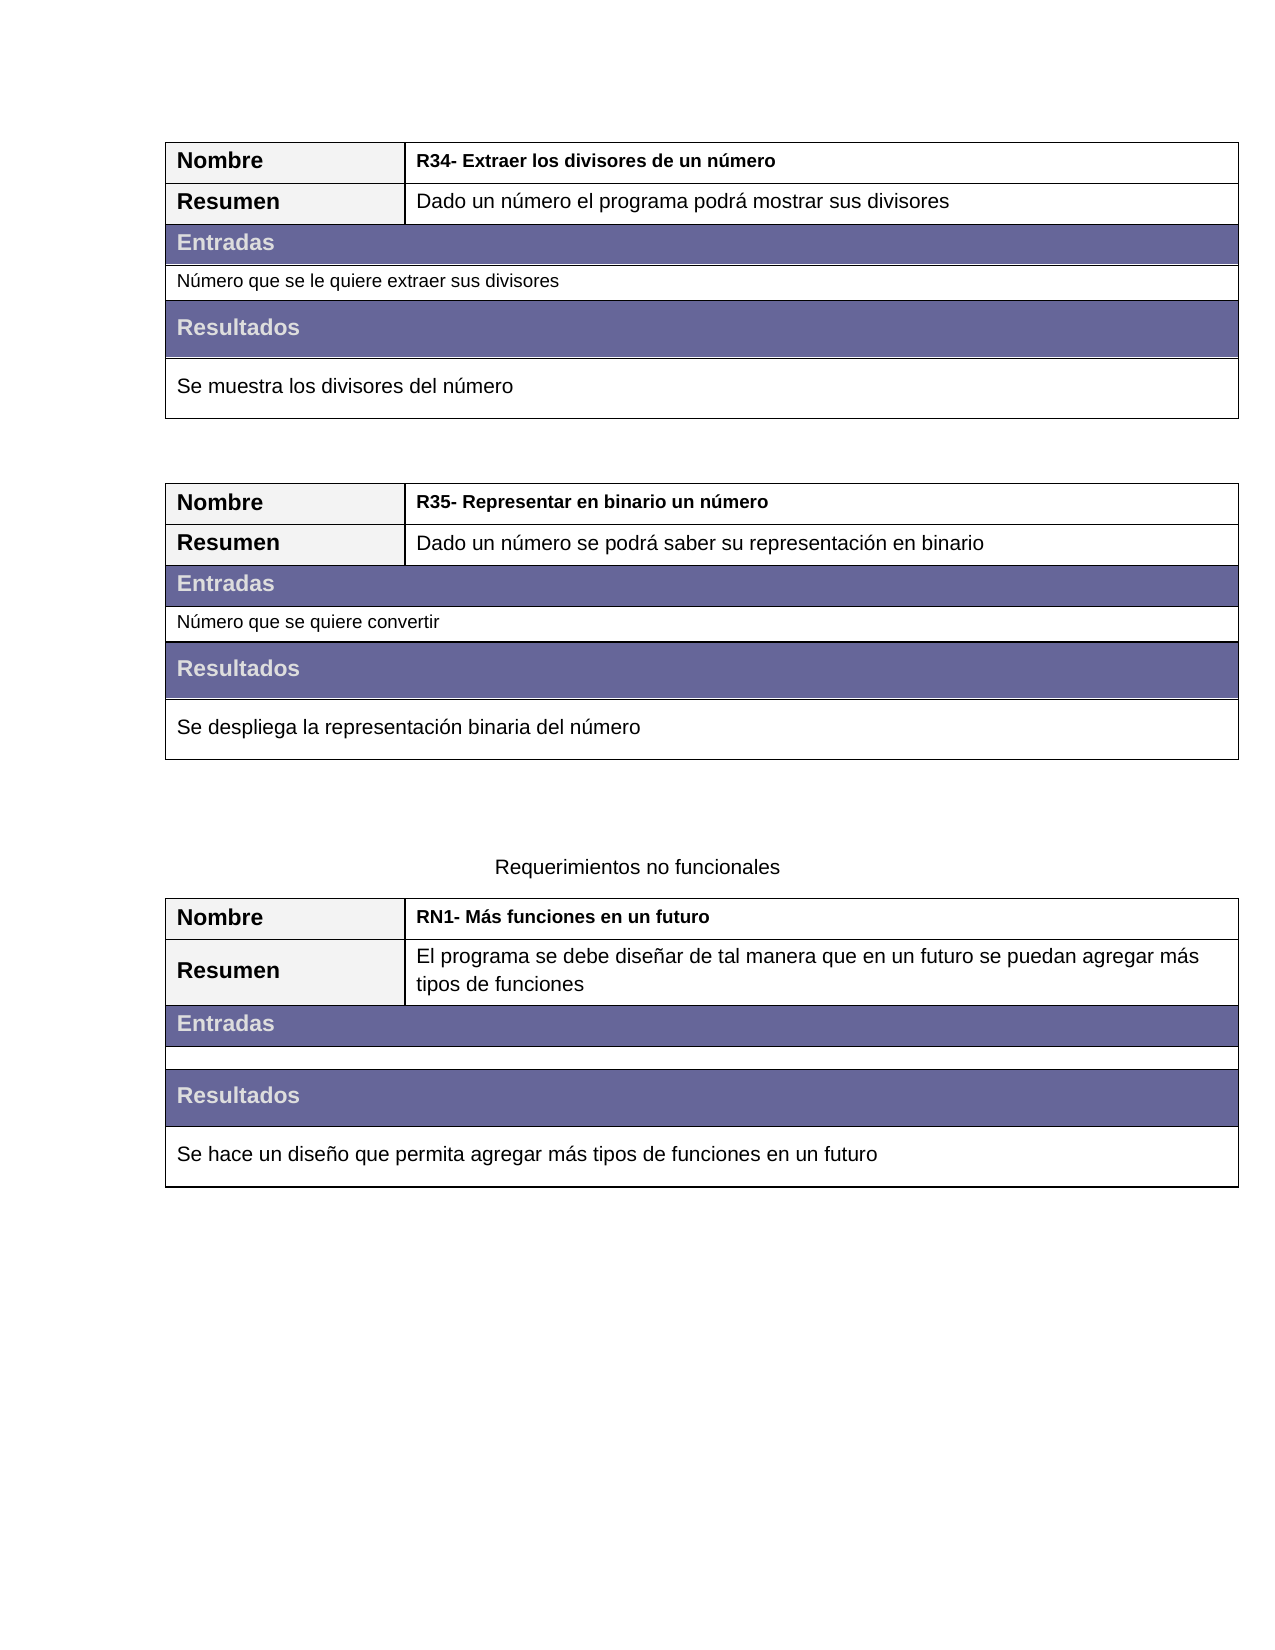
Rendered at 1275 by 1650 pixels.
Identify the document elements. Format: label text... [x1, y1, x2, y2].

text Requerimientos no funcionales [177, 855, 1098, 879]
table_cell Resultados [166, 1070, 1238, 1126]
table_cell El programa se debe diseñar de tal manera que en un futuro se puedan agregar más tipos de funciones [406, 940, 1238, 1005]
table_cell Se hace un diseño que permita agregar más tipos de funciones en un futuro [166, 1127, 1238, 1186]
table_header Nombre [166, 899, 404, 939]
table_cell Resumen [166, 184, 404, 224]
table_cell Se despliega la representación binaria del número [166, 700, 1238, 759]
table_cell Resumen [166, 940, 404, 1005]
table_cell Resultados [166, 301, 1238, 357]
table_cell Entradas [166, 566, 1238, 606]
table_header Nombre [166, 143, 404, 183]
table_header Nombre [166, 484, 404, 524]
table_cell Número que se quiere convertir [166, 607, 1238, 641]
table_cell [166, 1047, 1238, 1069]
table_cell Resultados [166, 643, 1238, 698]
table_header R35- Representar en binario un número [406, 484, 1238, 524]
table_cell Entradas [166, 225, 1238, 264]
table_cell Entradas [166, 1006, 1238, 1046]
table_cell Número que se le quiere extraer sus divisores [166, 266, 1238, 300]
table_header RN1- Más funciones en un futuro [406, 899, 1238, 939]
table_header R34- Extraer los divisores de un número [406, 143, 1238, 183]
table_cell Dado un número se podrá saber su representación en binario [406, 525, 1238, 565]
table_cell Se muestra los divisores del número [166, 359, 1238, 418]
table_cell Dado un número el programa podrá mostrar sus divisores [406, 184, 1238, 224]
table_cell Resumen [166, 525, 404, 565]
